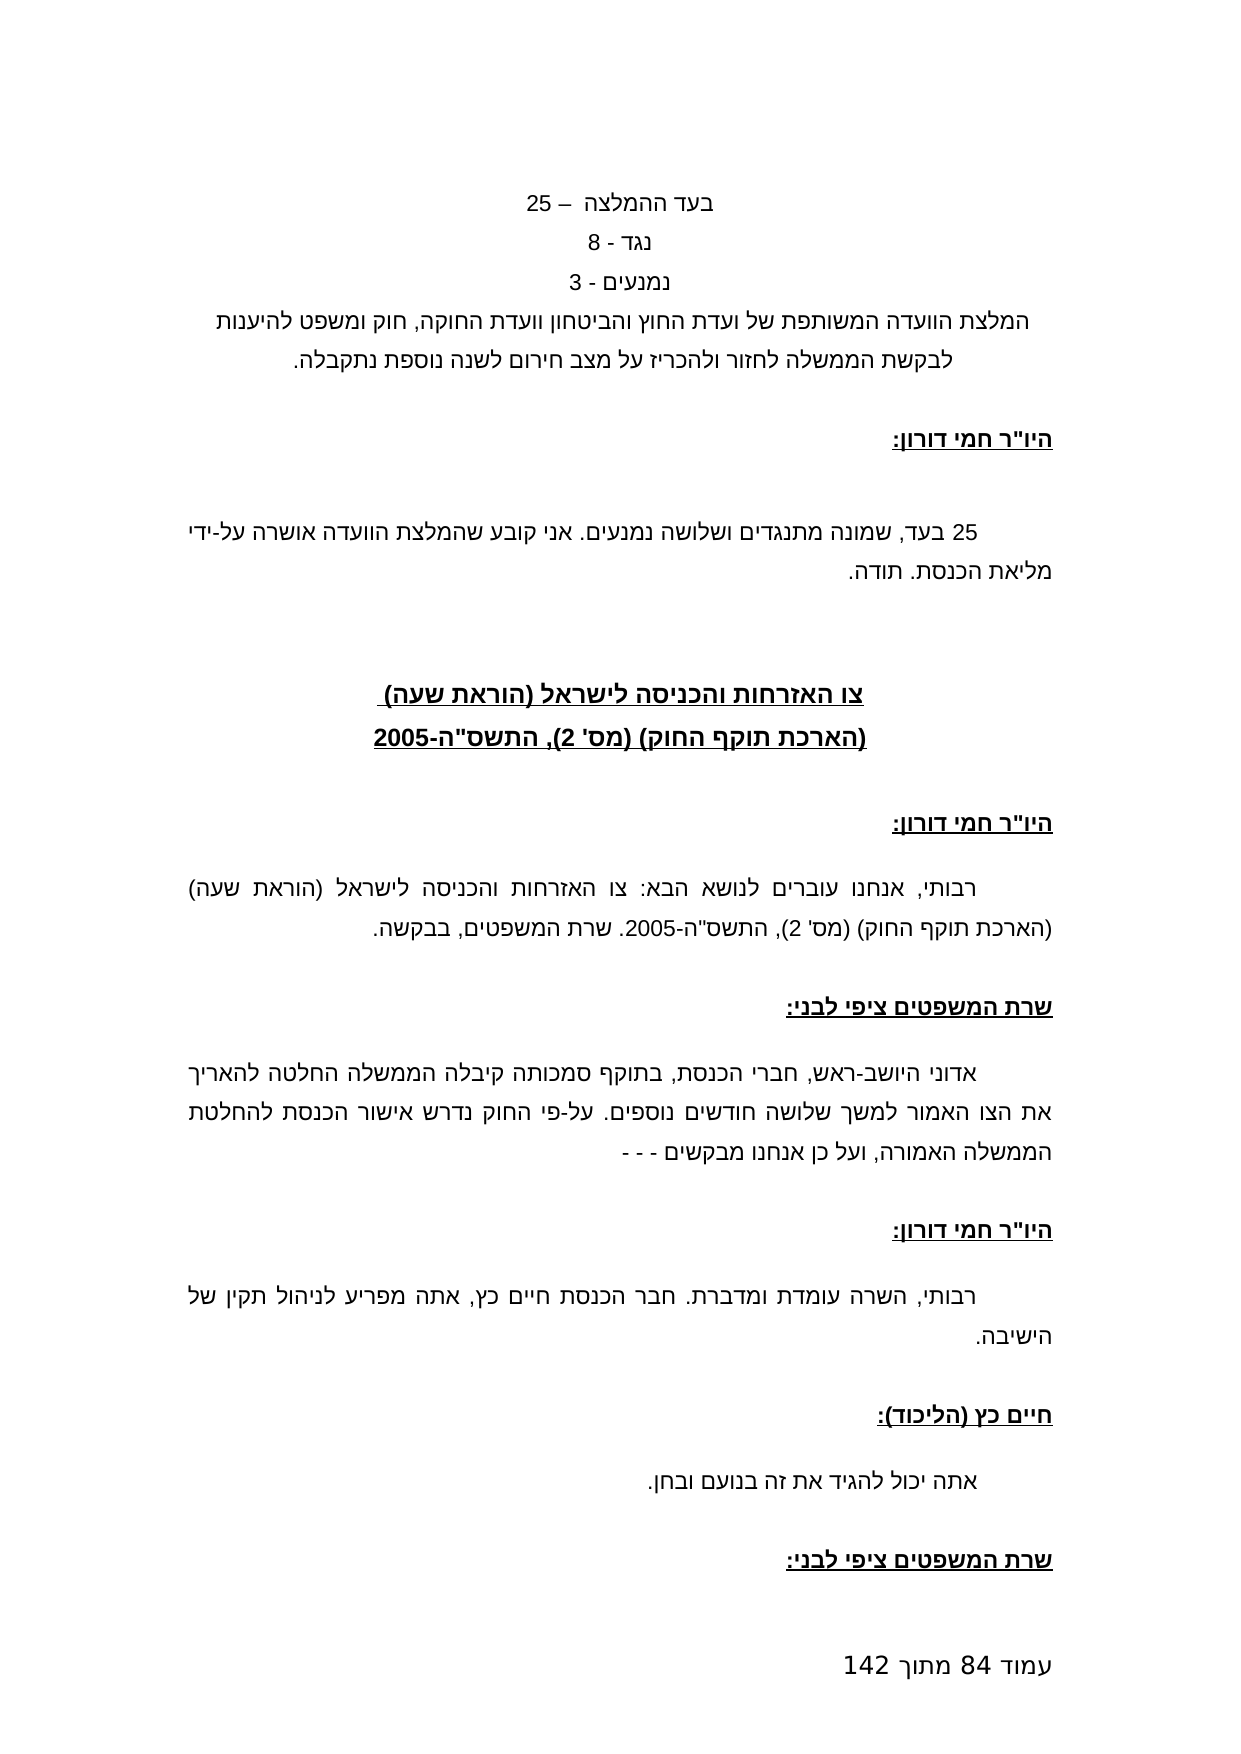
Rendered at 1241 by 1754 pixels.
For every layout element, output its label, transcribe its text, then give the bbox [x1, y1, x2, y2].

text צו האזרחות והכניסה לישראל (הוראת שעה) (הארכת תוקף החוק) (מס' 2), התשס"ה-2005 [187, 680, 1053, 752]
text היו"ר חמי דורון: [187, 809, 1053, 836]
text אתה יכול להגיד את זה בנועם ובחן. [187, 1468, 1053, 1494]
text נמנעים - 3 [187, 268, 1053, 295]
text אדוני היושב-ראש, חברי הכנסת, בתוקף סמכותה קיבלה הממשלה החלטה להאריך את הצו האמור למשך שלושה חודשים נוספים. על-פי החוק נדרש אישור הכנסת להחלטת הממשלה האמורה, ועל כן אנחנו מבקשים - - - [187, 1059, 1053, 1165]
text נגד - 8 [187, 229, 1053, 255]
text 25 בעד, שמונה מתנגדים ושלושה נמנעים. אני קובע שהמלצת הוועדה אושרה על-ידי מליאת הכנסת. תודה. [187, 518, 1053, 584]
text רבותי, השרה עומדת ומדברת. חבר הכנסת חיים כץ, אתה מפריע לניהול תקין של הישיבה. [187, 1283, 1053, 1349]
text שרת המשפטים ציפי לבני: [187, 994, 1053, 1020]
text רבותי, אנחנו עוברים לנושא הבא: צו האזרחות והכניסה לישראל (הוראת שעה) (הארכת תוקף החוק) (מס' 2), התשס"ה-2005. שרת המשפטים, בבקשה. [187, 875, 1053, 941]
text היו"ר חמי דורון: [187, 1217, 1053, 1244]
text חיים כץ (הליכוד): [187, 1402, 1053, 1428]
text שרת המשפטים ציפי לבני: [187, 1547, 1053, 1573]
text המלצת הוועדה המשותפת של ועדת החוץ והביטחון וועדת החוקה, חוק ומשפט להיענות [187, 308, 1053, 334]
text בעד ההמלצה – 25 [187, 189, 1053, 216]
text לבקשת הממשלה לחזור ולהכריז על מצב חירום לשנה נוספת נתקבלה. [187, 347, 1053, 374]
text היו"ר חמי דורון: [187, 426, 1053, 453]
